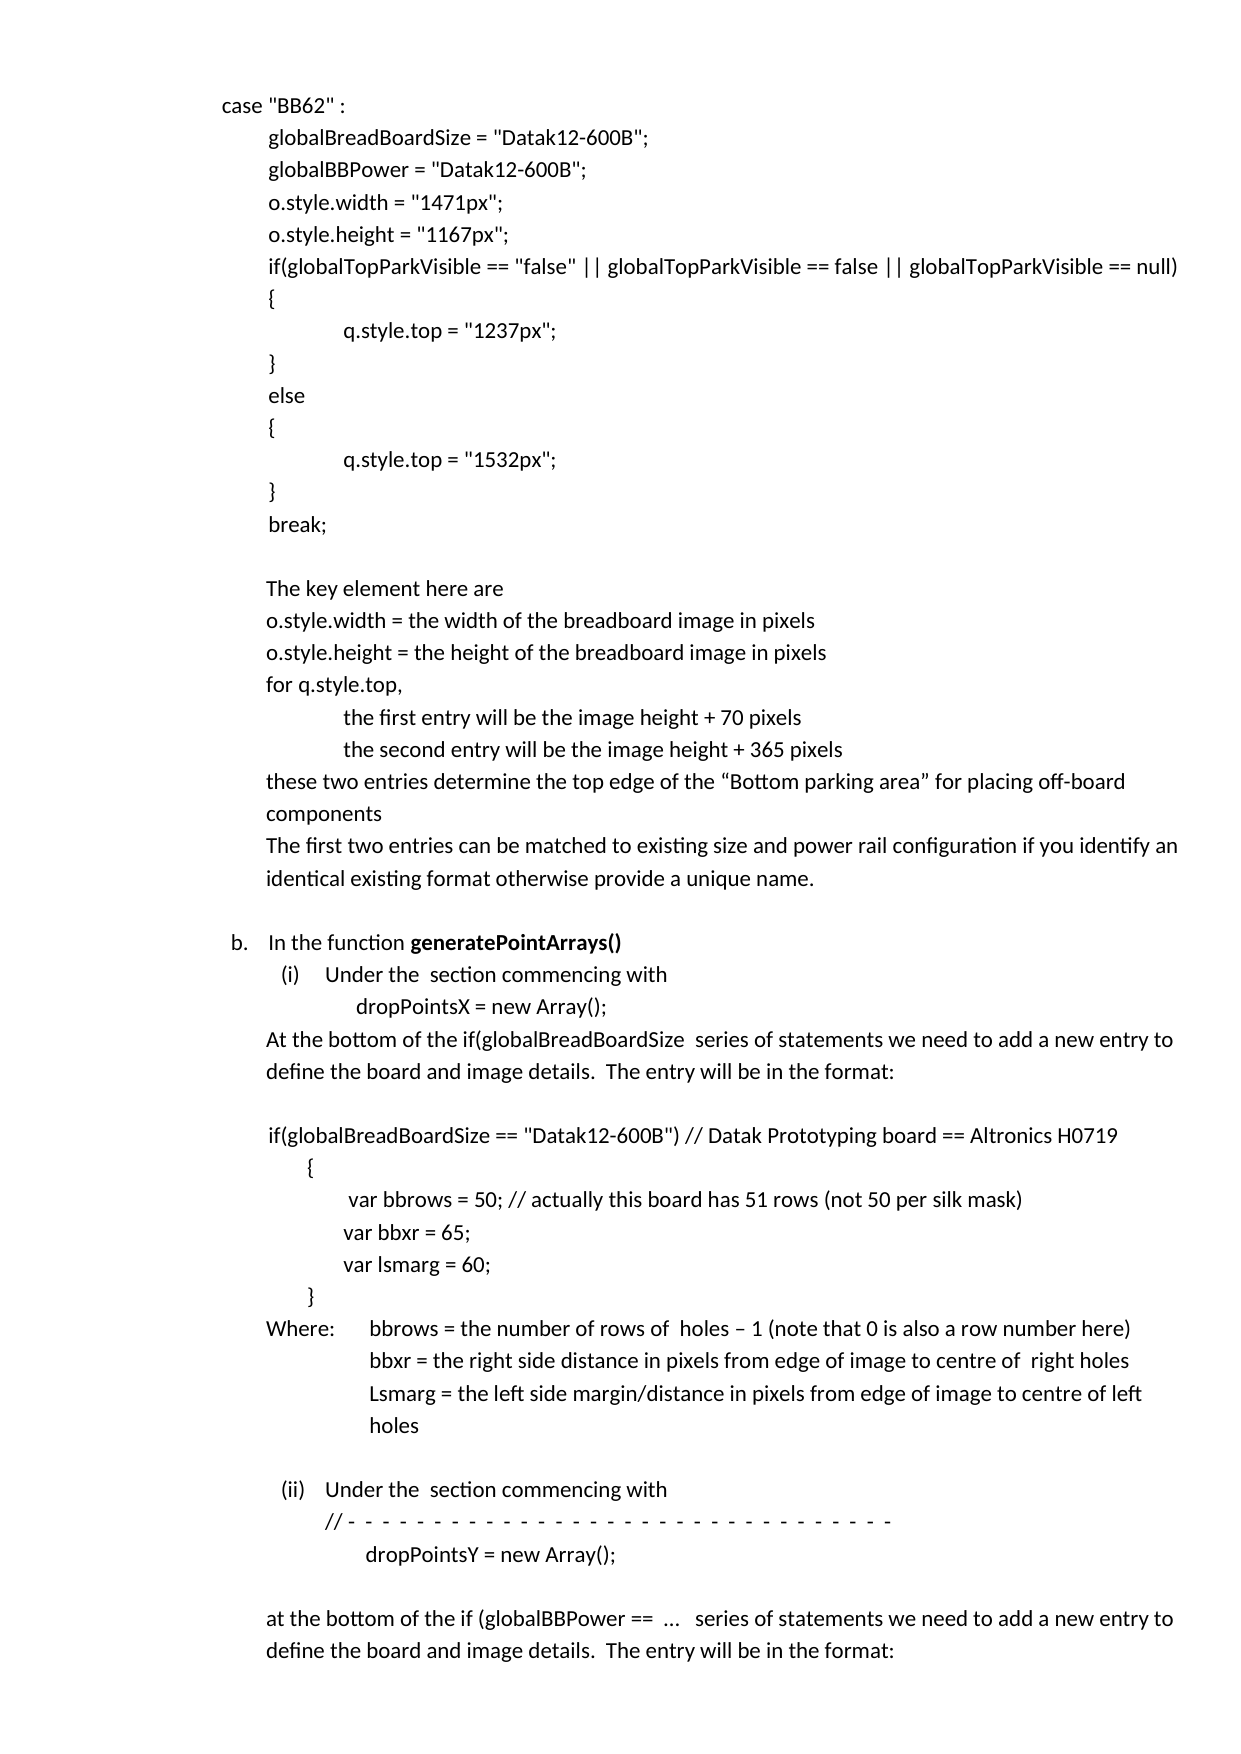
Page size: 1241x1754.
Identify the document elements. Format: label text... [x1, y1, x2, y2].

text the first entry will be the image height + 70 pixels [343, 703, 1181, 731]
text o.style.height = the height of the breadboard image in pixels [266, 638, 1181, 666]
text { [177, 413, 1181, 441]
list Under the section commencing with dropPointsX = new Array(); [281, 960, 1181, 1021]
text break; [177, 510, 1181, 538]
text the second entry will be the image height + 365 pixels [343, 735, 1181, 763]
text var bbxr = 65; [341, 1218, 1181, 1246]
text q.style.top = "1237px"; [177, 317, 1181, 344]
text globalBreadBoardSize = "Datak12-600B"; [177, 123, 1181, 151]
list In the function generatePointArrays() [231, 928, 1181, 956]
text else [177, 381, 1181, 409]
text } [266, 1282, 1181, 1310]
text { [177, 284, 1181, 312]
text case "BB62" : [177, 59, 1181, 119]
text var lsmarg = 60; [266, 1250, 1181, 1278]
list The key element here are o.style.width = the width of the breadboard image in pixels [266, 574, 1181, 634]
text bbxr = the right side distance in pixels from edge of image to centre of right holes [266, 1347, 1181, 1374]
text Lsmarg = the left side margin/distance in pixels from edge of image to centre of left holes [266, 1379, 1181, 1439]
text at the bottom of the if (globalBBPower == … series of statements we need to add a new entry to define the board and image details. The entry will be in the format: [266, 1604, 1181, 1664]
text Where: bbrows = the number of rows of holes – 1 (note that 0 is also a row number here) [266, 1314, 1181, 1342]
text for q.style.top, [266, 671, 1181, 699]
text q.style.top = "1532px"; [177, 445, 1181, 473]
text } [177, 349, 1181, 377]
text o.style.width = "1471px"; [177, 188, 1181, 216]
list Under the section commencing with // - - - - - - - - - - - - - - - - - - - - - - - - - - - - - - - - [281, 1475, 1181, 1536]
text var bbrows = 50; // actually this board has 51 rows (not 50 per silk mask) [266, 1186, 1181, 1214]
text dropPointsY = new Array(); [324, 1540, 1181, 1568]
text if(globalBreadBoardSize == "Datak12-600B") // Datak Prototyping board == Altronics H0719 [266, 1121, 1181, 1149]
text o.style.height = "1167px"; [177, 220, 1181, 248]
text these two entries determine the top edge of the “Bottom parking area” for placing off-board components The first two entries can be matched to existing size and power rail configuration if you identify an identical existing format otherwise provide a unique name. [266, 767, 1181, 892]
text if(globalTopParkVisible == "false" || globalTopParkVisible == false || globalTopParkVisible == null) [177, 252, 1181, 280]
text { [266, 1153, 1181, 1181]
text At the bottom of the if(globalBreadBoardSize series of statements we need to add a new entry to define the board and image details. The entry will be in the format: [266, 1025, 1181, 1085]
text globalBBPower = "Datak12-600B"; [177, 156, 1181, 184]
text } [177, 477, 1181, 506]
